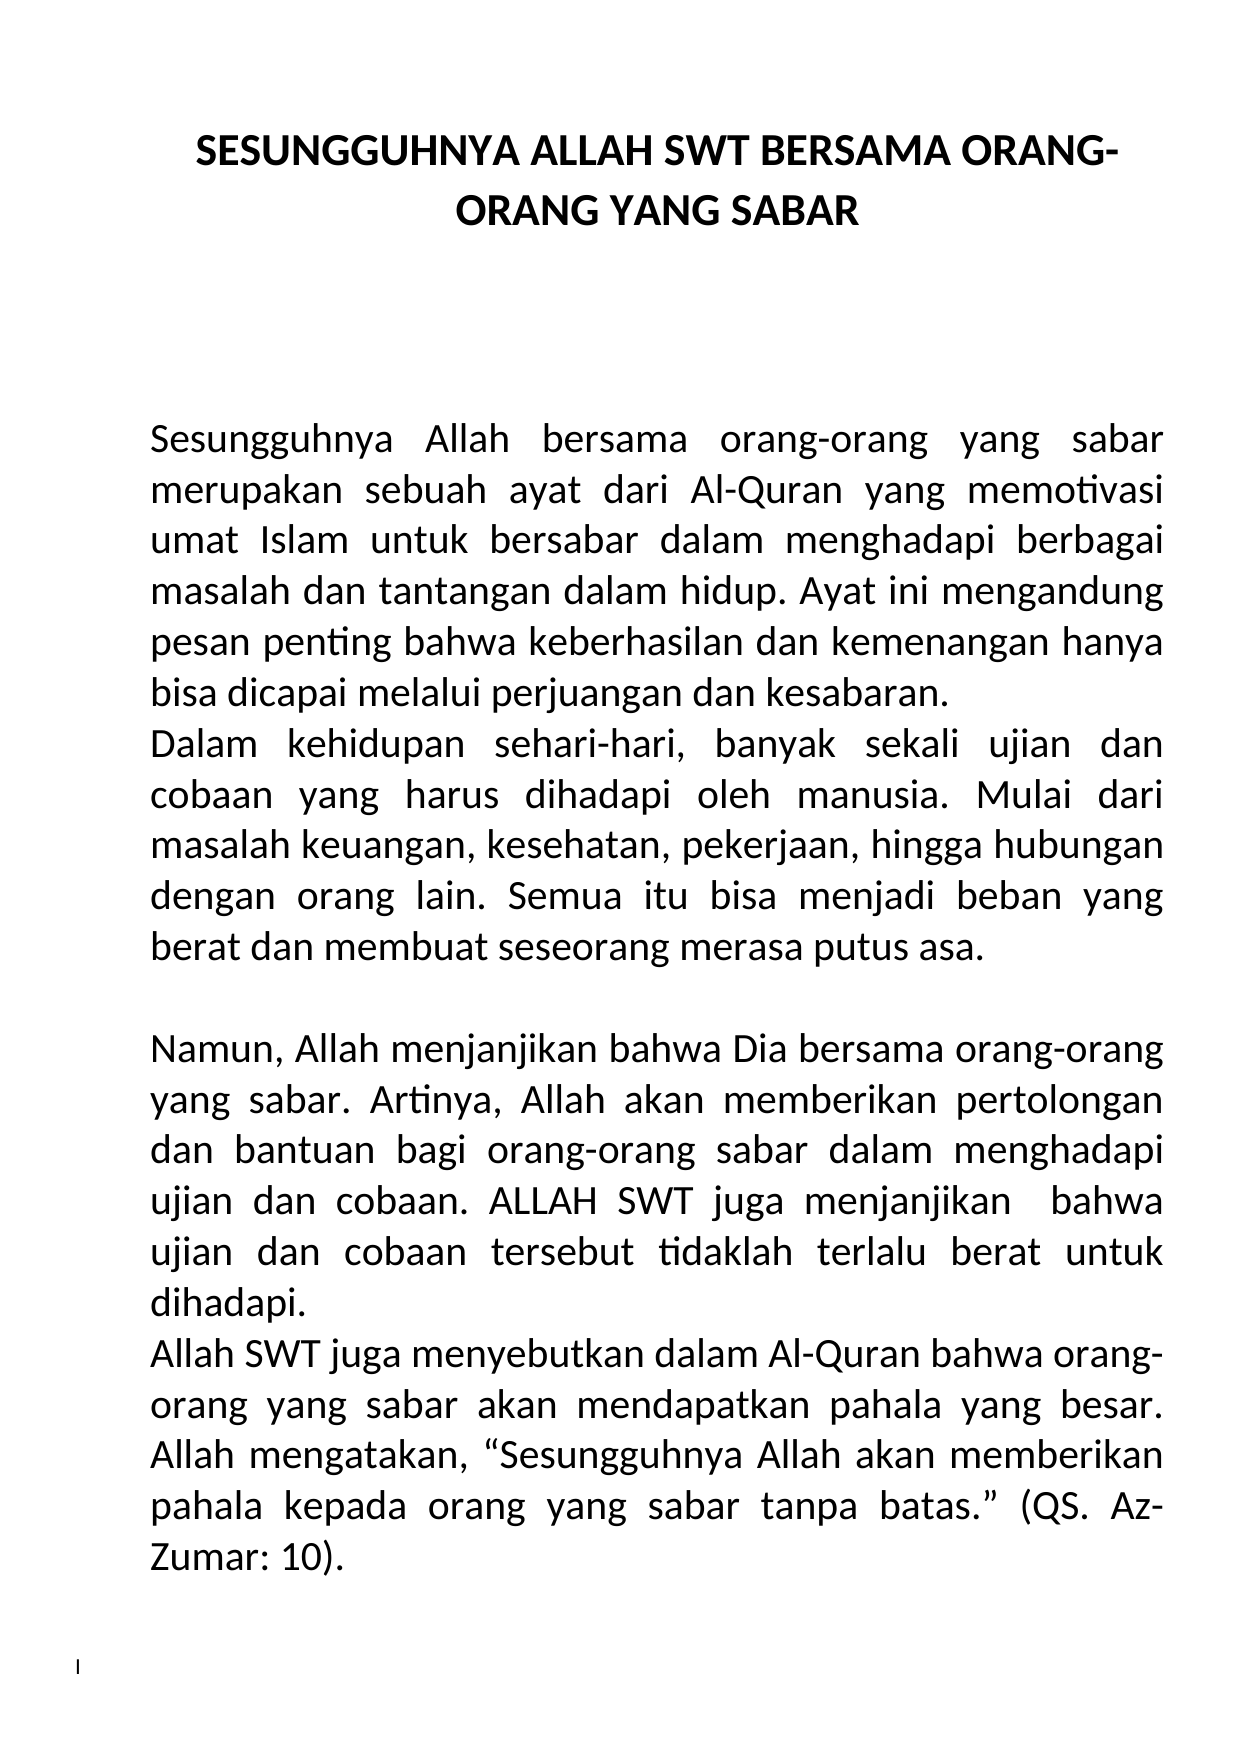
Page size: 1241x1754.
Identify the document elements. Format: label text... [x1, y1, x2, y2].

text Dalam kehidupan sehari-hari, banyak sekali ujian dan cobaan yang harus dihadapi oleh manusia. Mulai dari masalah keuangan, kesehatan, pekerjaan, hingga hubungan dengan orang lain. Semua itu bisa menjadi beban yang berat dan membuat seseorang merasa putus asa. [150, 717, 1165, 971]
text Allah SWT juga menyebutkan dalam Al-Quran bahwa orang-orang yang sabar akan mendapatkan pahala yang besar. Allah mengatakan, “Sesungguhnya Allah akan memberikan pahala kepada orang yang sabar tanpa batas.” (QS. Az-Zumar: 10). [150, 1327, 1165, 1581]
text Sesungguhnya Allah bersama orang-orang yang sabar merupakan sebuah ayat dari Al-Quran yang memotivasi umat Islam untuk bersabar dalam menghadapi berbagai masalah dan tantangan dalam hidup. Ayat ini mengandung pesan penting bahwa keberhasilan dan kemenangan hanya bisa dicapai melalui perjuangan dan kesabaran. [150, 412, 1165, 717]
text SESUNGGUHNYA ALLAH SWT BERSAMA ORANG-ORANG YANG SABAR [150, 121, 1165, 237]
text Namun, Allah menjanjikan bahwa Dia bersama orang-orang yang sabar. Artinya, Allah akan memberikan pertolongan dan bantuan bagi orang-orang sabar dalam menghadapi ujian dan cobaan. ALLAH SWT juga menjanjikan bahwa ujian dan cobaan tersebut tidaklah terlalu berat untuk dihadapi. [150, 1022, 1165, 1327]
